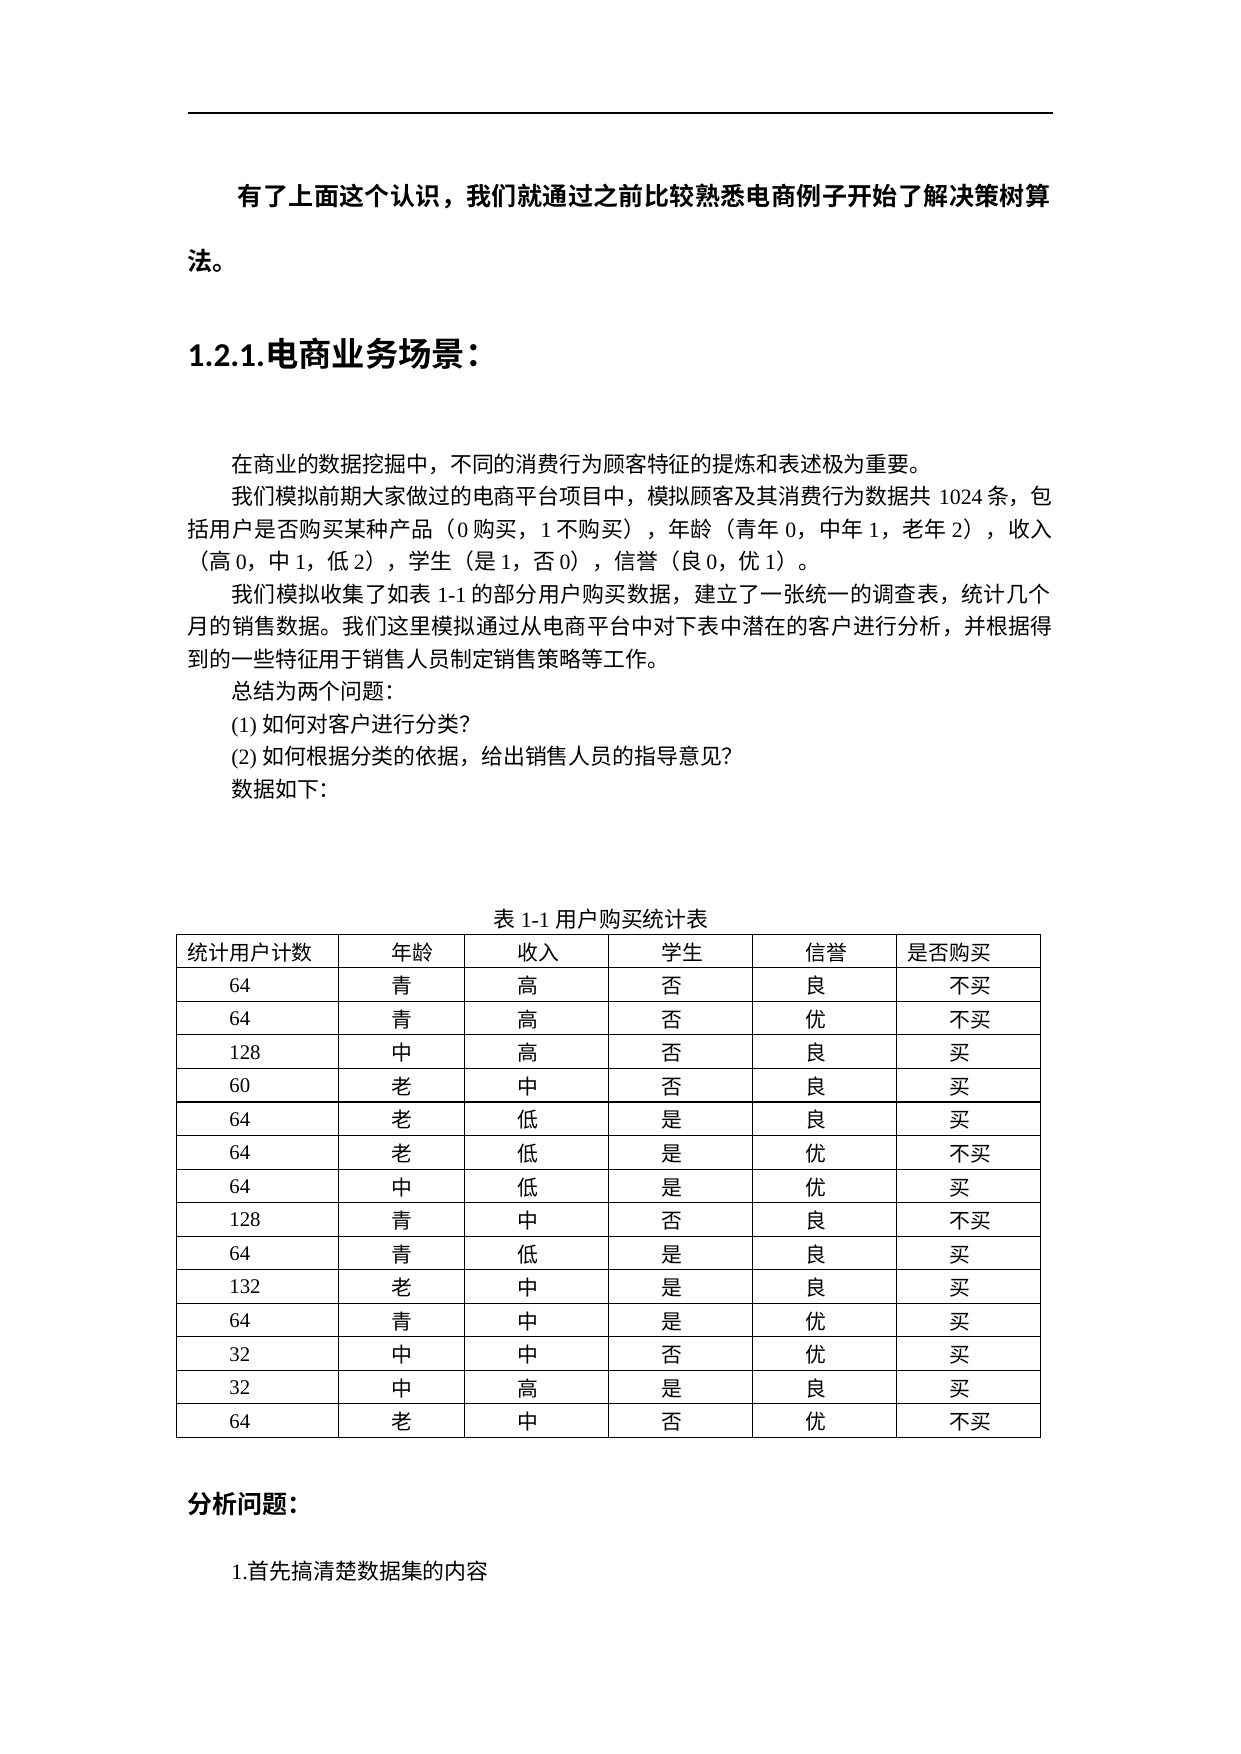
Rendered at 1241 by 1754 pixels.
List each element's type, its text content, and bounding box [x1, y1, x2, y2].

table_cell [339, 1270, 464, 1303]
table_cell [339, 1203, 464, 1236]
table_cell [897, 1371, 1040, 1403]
text 总结为两个问题： [187, 674, 1053, 706]
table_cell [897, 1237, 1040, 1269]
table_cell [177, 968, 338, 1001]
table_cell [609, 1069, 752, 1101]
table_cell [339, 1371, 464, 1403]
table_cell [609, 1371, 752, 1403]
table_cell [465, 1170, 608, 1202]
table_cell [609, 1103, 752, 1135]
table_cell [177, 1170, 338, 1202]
text 表 1-1 用户购买统计表 [450, 901, 1053, 934]
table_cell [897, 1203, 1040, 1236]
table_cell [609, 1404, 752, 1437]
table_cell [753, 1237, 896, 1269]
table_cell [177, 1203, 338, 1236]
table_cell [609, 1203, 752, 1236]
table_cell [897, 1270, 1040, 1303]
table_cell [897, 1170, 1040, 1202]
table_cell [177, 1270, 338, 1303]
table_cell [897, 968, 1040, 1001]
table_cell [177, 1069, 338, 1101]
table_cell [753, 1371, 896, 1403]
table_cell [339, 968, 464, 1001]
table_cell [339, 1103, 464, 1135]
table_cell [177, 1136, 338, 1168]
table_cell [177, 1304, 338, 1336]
text 我们模拟收集了如表1-1的部分用户购买数据，建立了一张统一的调查表，统计几个月的销售数据。我们这里模拟通过从电商平台中对下表中潜在的客户进行分析，并根据得到的一些特征用于销售人员制定销售策略等工作。 [187, 576, 1053, 674]
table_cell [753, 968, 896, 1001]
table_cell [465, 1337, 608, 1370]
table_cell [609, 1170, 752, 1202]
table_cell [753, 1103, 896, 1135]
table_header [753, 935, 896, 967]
text 1.首先搞清楚数据集的内容 [187, 1553, 1053, 1586]
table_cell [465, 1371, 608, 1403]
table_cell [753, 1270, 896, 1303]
text 有了上面这个认识，我们就通过之前比较熟悉电商例子开始了解决策树算法。 [187, 162, 1053, 292]
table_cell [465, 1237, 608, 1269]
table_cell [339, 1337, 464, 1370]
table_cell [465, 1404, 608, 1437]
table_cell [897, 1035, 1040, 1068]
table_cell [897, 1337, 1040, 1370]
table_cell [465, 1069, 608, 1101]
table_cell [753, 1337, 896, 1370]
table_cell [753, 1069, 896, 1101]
text 分析问题： [187, 1470, 1053, 1535]
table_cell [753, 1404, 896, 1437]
text (2) 如何根据分类的依据，给出销售人员的指导意见？ [187, 739, 1053, 771]
text (1) 如何对客户进行分类？ [187, 706, 1053, 739]
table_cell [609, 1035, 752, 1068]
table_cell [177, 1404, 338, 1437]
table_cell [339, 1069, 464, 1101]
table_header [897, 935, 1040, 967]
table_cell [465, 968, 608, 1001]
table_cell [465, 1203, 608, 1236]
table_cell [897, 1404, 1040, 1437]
subtitle 1.2.1.电商业务场景： [187, 319, 1053, 384]
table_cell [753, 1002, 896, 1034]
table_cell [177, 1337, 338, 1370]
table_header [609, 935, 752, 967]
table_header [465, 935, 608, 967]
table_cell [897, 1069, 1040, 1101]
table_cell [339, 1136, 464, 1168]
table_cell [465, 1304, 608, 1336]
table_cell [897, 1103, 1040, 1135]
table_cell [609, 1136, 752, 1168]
text 在商业的数据挖掘中，不同的消费行为顾客特征的提炼和表述极为重要。 [187, 446, 1053, 479]
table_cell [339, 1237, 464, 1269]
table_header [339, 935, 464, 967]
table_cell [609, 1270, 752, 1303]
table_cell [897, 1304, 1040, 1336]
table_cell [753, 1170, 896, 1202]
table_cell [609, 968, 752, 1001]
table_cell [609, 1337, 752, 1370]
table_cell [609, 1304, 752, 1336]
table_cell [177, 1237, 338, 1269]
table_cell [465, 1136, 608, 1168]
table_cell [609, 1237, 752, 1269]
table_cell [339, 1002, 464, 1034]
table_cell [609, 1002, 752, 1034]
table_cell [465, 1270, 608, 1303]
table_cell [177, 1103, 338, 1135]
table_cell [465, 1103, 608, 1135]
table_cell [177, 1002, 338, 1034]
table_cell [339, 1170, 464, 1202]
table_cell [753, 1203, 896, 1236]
text 数据如下： [187, 771, 1053, 804]
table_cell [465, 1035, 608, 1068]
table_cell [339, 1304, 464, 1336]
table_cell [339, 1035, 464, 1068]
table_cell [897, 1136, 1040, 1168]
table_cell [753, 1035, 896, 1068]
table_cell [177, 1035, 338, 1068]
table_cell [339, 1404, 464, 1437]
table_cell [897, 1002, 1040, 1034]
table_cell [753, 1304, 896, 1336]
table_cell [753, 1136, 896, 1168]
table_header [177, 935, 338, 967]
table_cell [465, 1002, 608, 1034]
text 我们模拟前期大家做过的电商平台项目中，模拟顾客及其消费行为数据共1024条，包括用户是否购买某种产品（0购买，1不购买），年龄（青年0，中年1，老年2），收入（高0，中1，低2），学生（是1，否0），信誉（良0，优1）。 [187, 479, 1053, 576]
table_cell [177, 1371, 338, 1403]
